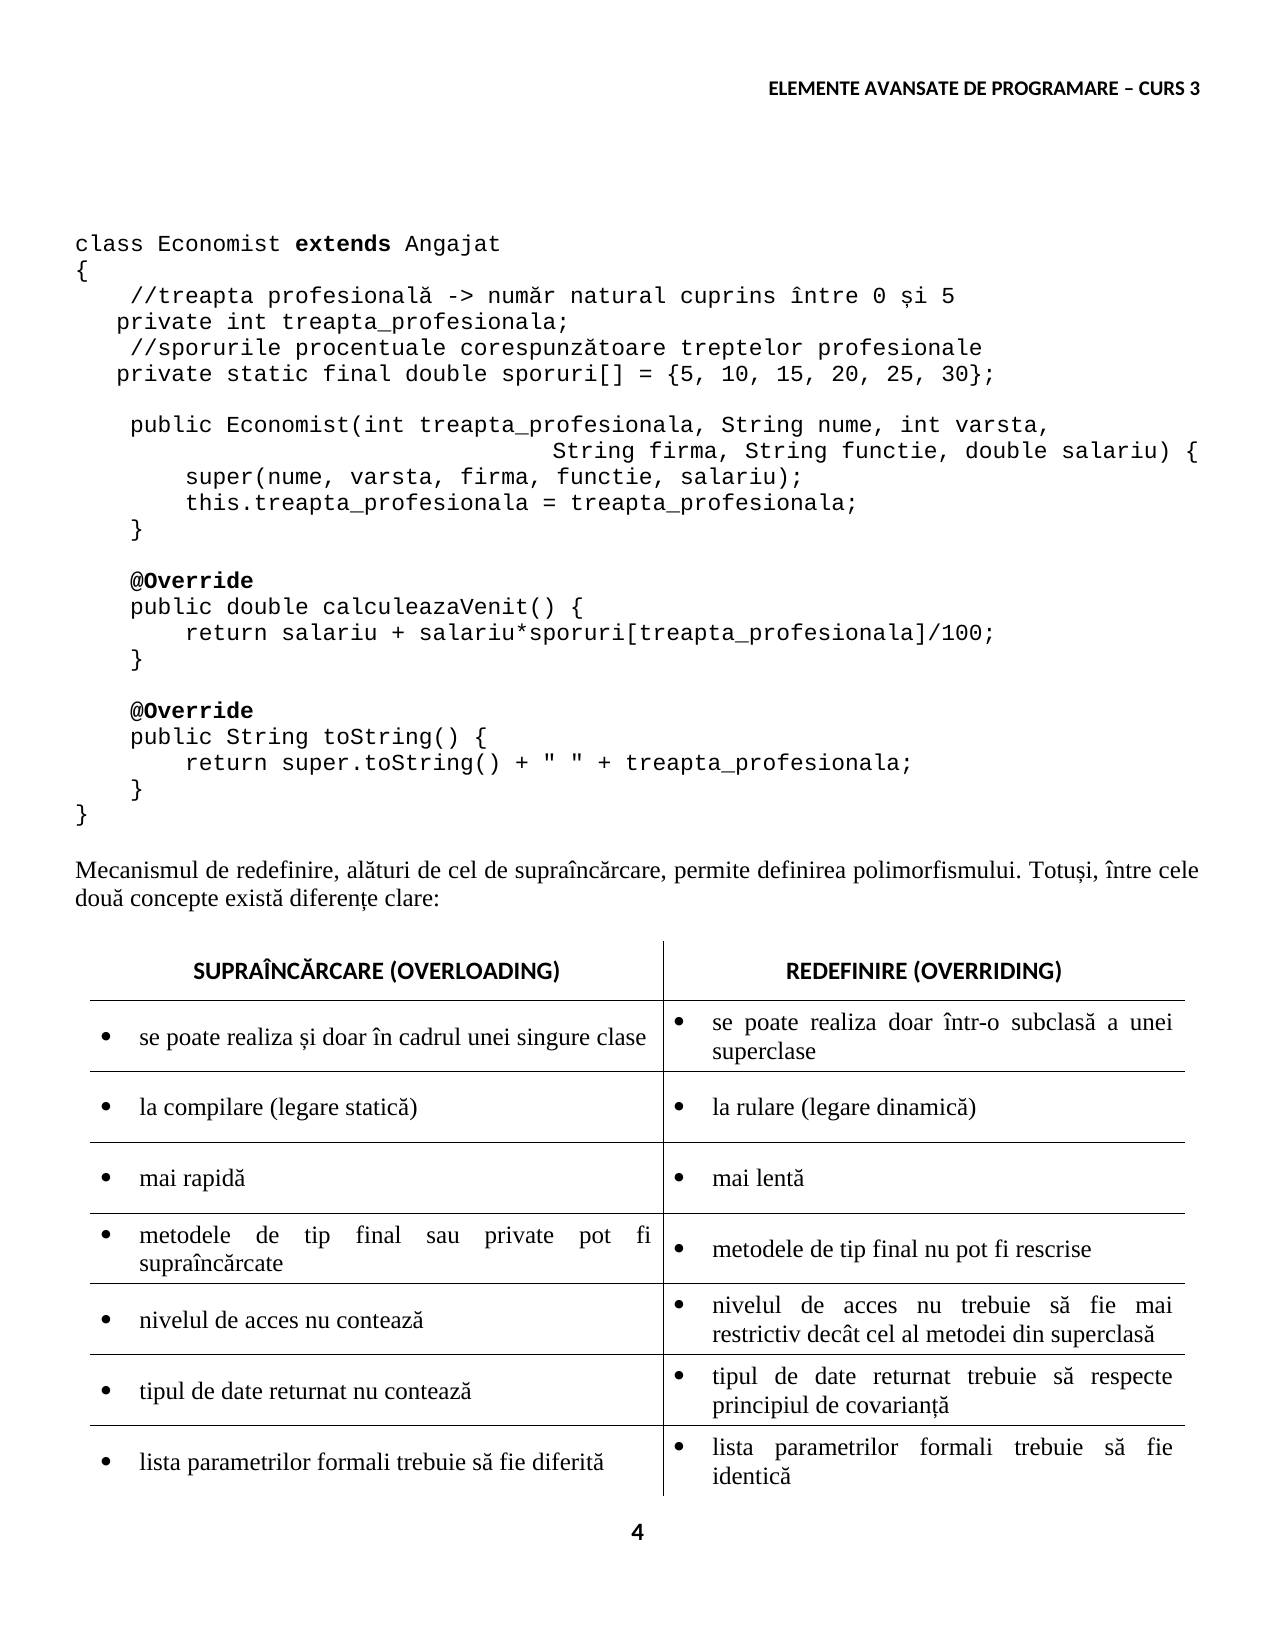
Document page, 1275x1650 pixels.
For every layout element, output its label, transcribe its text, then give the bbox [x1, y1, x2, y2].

table_cell tipul de date returnat trebuie să respecte principiul de covarianță [664, 1355, 1184, 1425]
table_cell metodele de tip final nu pot fi rescrise [664, 1214, 1184, 1283]
table_cell tipul de date returnat nu contează [90, 1355, 663, 1425]
table_header SUPRAÎNCĂRCARE (OVERLOADING) [90, 941, 663, 1000]
table_cell lista parametrilor formali trebuie să fie diferită [90, 1426, 663, 1496]
text private int treapta_profesionala; [75, 310, 1200, 336]
table_cell nivelul de acces nu trebuie să fie mai restrictiv decât cel al metodei din superclasă [664, 1284, 1184, 1354]
text { [75, 258, 1200, 284]
text @Override [75, 699, 1200, 725]
text this.treapta_profesionala = treapta_profesionala; [75, 492, 1200, 517]
table_cell lista parametrilor formali trebuie să fie identică [664, 1426, 1184, 1496]
text } [75, 517, 1200, 543]
table_cell se poate realiza doar într-o subclasă a unei superclase [664, 1001, 1184, 1071]
text Mecanismul de redefinire, alături de cel de supraîncărcare, permite definirea polimorfismului. Totuși, între cele două concepte există diferențe clare: [75, 855, 1200, 912]
text } [75, 647, 1200, 673]
text @Override [75, 569, 1200, 595]
table_cell mai lentă [664, 1143, 1184, 1212]
text public Economist(int treapta_profesionala, String nume, int varsta, [75, 414, 1200, 440]
text return super.toString() + " " + treapta_profesionala; [75, 751, 1200, 777]
text } [75, 803, 1200, 829]
text private static final double sporuri[] = {5, 10, 15, 20, 25, 30}; [75, 362, 1200, 388]
table_header REDEFINIRE (OVERRIDING) [664, 941, 1184, 1000]
table_cell se poate realiza și doar în cadrul unei singure clase [90, 1001, 663, 1071]
text String firma, String functie, double salariu) { [75, 440, 1200, 466]
text super(nume, varsta, firma, functie, salariu); [75, 466, 1200, 492]
text //treapta profesională -> număr natural cuprins între 0 și 5 [75, 284, 1200, 310]
table_cell mai rapidă [90, 1143, 663, 1212]
table_cell nivelul de acces nu contează [90, 1284, 663, 1354]
text return salariu + salariu*sporuri[treapta_profesionala]/100; [75, 621, 1200, 647]
text public double calculeazaVenit() { [75, 595, 1200, 621]
text class Economist extends Angajat [75, 232, 1200, 258]
table_cell metodele de tip final sau private pot fi supraîncărcate [90, 1214, 663, 1283]
text } [75, 777, 1200, 803]
text public String toString() { [75, 725, 1200, 751]
table_cell la compilare (legare statică) [90, 1072, 663, 1142]
table_cell la rulare (legare dinamică) [664, 1072, 1184, 1142]
text //sporurile procentuale corespunzătoare treptelor profesionale [75, 336, 1200, 362]
